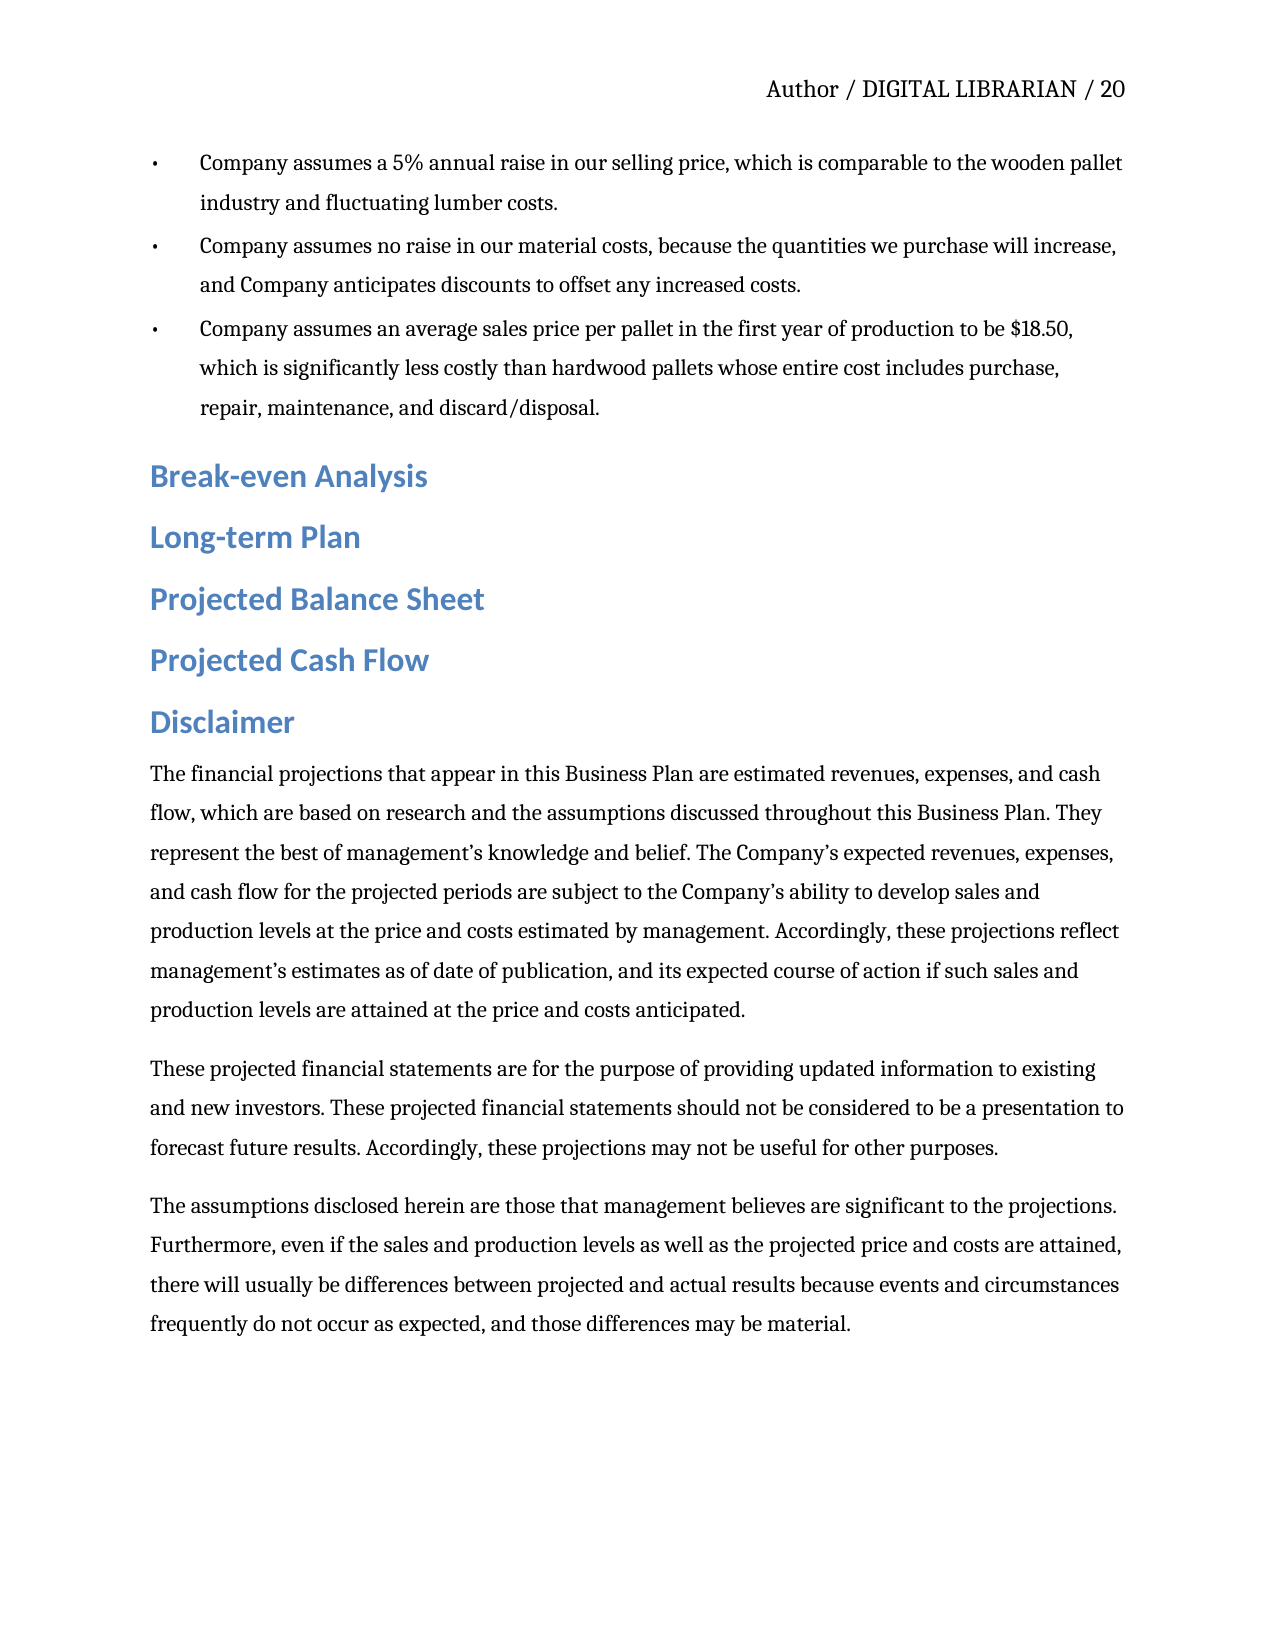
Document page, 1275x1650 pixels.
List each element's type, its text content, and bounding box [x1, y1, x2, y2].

text The financial projections that appear in this Business Plan are estimated revenues, expenses, and cash flow, which are based on research and the assumptions discussed throughout this Business Plan. They represent the best of management’s knowledge and belief. The Company’s expected revenues, expenses, and cash flow for the projected periods are subject to the Company’s ability to develop sales and production levels at the price and costs estimated by management. Accordingly, these projections reflect management’s estimates as of date of publication, and its expected course of action if such sales and production levels are attained at the price and costs anticipated. [150, 760, 1125, 1024]
text The assumptions disclosed herein are those that management believes are significant to the projections. Furthermore, even if the sales and production levels as well as the projected price and costs are attained, there will usually be differences between projected and actual results because events and circumstances frequently do not occur as expected, and those differences may be material. [150, 1193, 1125, 1337]
list Company assumes a 5% annual raise in our selling price, which is comparable to the wooden pallet industry and fluctuating lumber costs. [150, 150, 1125, 216]
subtitle Projected Cash Flow [150, 639, 1125, 680]
subtitle Long-term Plan [150, 516, 1125, 557]
subtitle Break-even Analysis [150, 455, 1125, 495]
subtitle Projected Balance Sheet [150, 578, 1125, 618]
list Company assumes an average sales price per pallet in the first year of production to be $18.50, which is significantly less costly than hardwood pallets whose entire cost includes purchase, repair, maintenance, and discard/disposal. [150, 315, 1125, 421]
text These projected financial statements are for the purpose of providing updated information to existing and new investors. These projected financial statements should not be considered to be a presentation to forecast future results. Accordingly, these projections may not be useful for other purposes. [150, 1056, 1125, 1161]
list Company assumes no raise in our material costs, because the quantities we purchase will increase, and Company anticipates discounts to offset any increased costs. [150, 233, 1125, 298]
subtitle Disclaimer [150, 701, 1125, 742]
